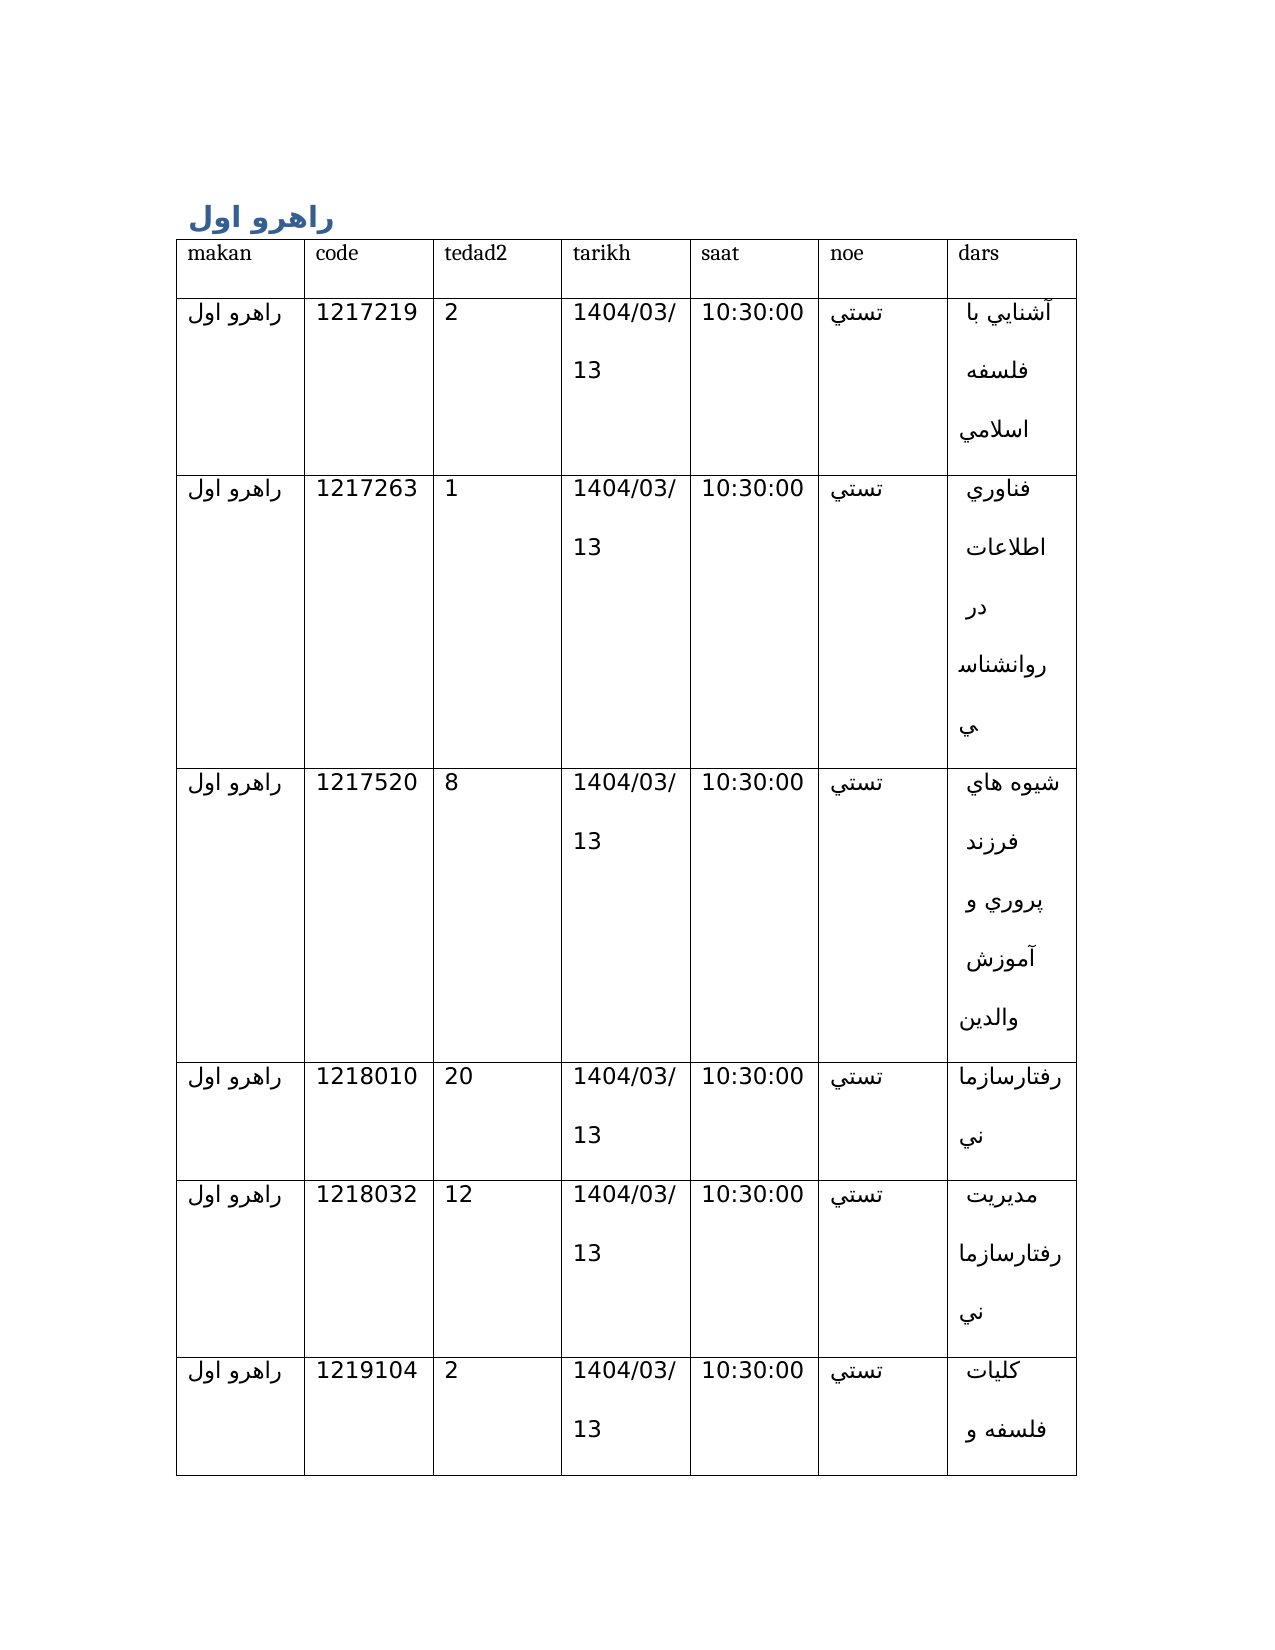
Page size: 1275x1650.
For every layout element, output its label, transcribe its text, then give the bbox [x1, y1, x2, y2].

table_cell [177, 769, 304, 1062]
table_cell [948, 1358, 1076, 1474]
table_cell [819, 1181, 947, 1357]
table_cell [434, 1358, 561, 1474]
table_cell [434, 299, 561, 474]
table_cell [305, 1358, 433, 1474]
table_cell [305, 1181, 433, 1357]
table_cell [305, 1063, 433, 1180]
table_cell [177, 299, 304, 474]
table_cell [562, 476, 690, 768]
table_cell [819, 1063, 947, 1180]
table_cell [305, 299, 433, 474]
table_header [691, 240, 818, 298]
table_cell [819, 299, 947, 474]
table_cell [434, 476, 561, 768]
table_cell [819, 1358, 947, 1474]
subtitle راهرو اول [187, 200, 1087, 234]
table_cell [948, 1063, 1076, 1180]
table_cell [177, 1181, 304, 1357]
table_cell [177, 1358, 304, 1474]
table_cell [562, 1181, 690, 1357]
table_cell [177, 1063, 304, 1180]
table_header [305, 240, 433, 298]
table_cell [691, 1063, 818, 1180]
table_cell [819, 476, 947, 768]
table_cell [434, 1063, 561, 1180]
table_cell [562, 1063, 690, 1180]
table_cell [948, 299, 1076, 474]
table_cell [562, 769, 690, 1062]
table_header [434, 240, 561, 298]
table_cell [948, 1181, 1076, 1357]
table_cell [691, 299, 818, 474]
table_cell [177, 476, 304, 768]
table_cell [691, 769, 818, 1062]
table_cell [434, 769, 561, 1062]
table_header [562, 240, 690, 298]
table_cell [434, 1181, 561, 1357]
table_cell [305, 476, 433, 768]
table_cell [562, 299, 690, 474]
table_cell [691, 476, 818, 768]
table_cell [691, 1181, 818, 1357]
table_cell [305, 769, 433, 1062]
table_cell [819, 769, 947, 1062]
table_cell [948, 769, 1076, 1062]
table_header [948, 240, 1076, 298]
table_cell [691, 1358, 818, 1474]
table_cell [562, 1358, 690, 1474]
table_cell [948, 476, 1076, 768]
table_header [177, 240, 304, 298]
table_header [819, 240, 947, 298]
